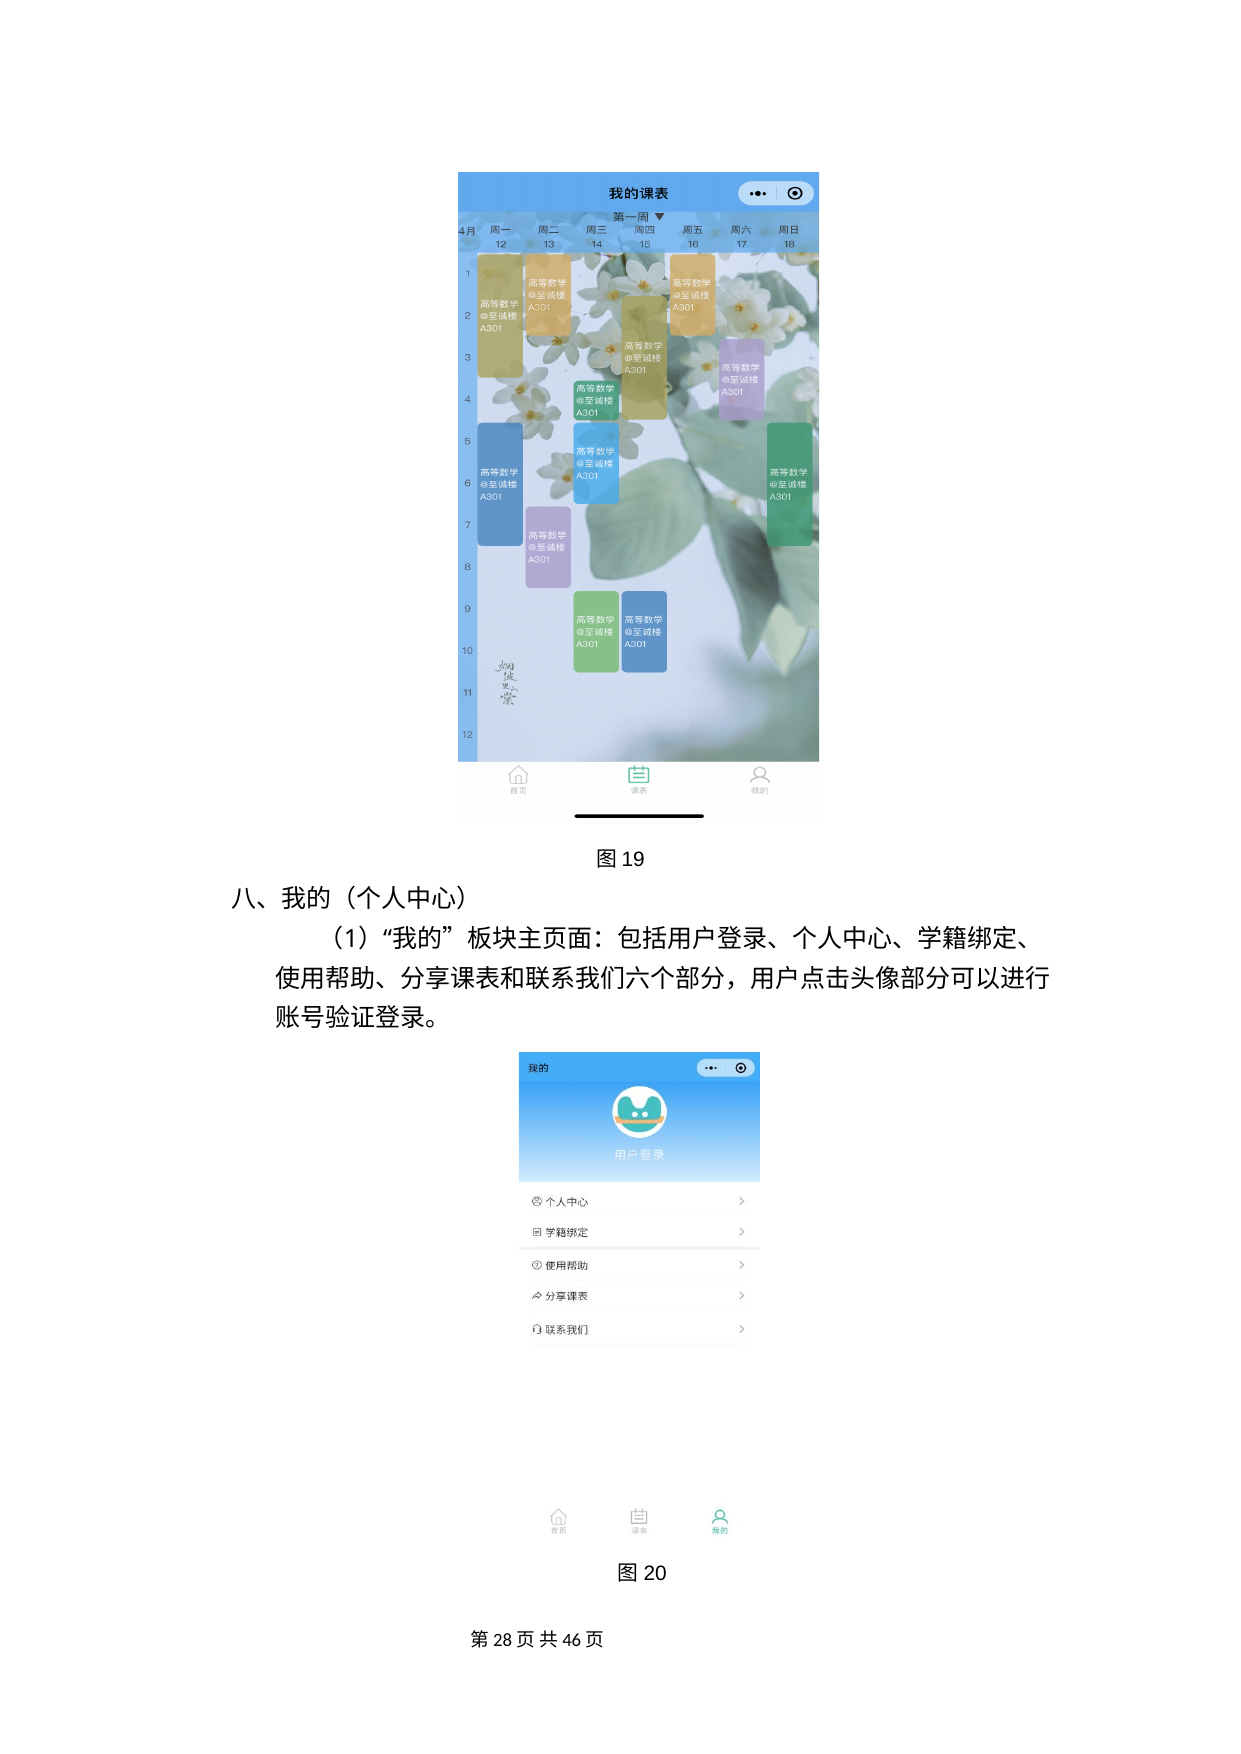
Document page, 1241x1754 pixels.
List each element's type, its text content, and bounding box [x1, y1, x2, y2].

list 八、我的（个人中心） [231, 877, 1053, 917]
text 图 20 [187, 1036, 1053, 1591]
picture [518, 1052, 760, 1537]
list “我的”板块主页面：包括用户登录、个人中心、学籍绑定、使用帮助、分享课表和联系我们六个部分，用户点击头像部分可以进行账号验证登录。 [275, 917, 1053, 1036]
picture [458, 172, 820, 824]
